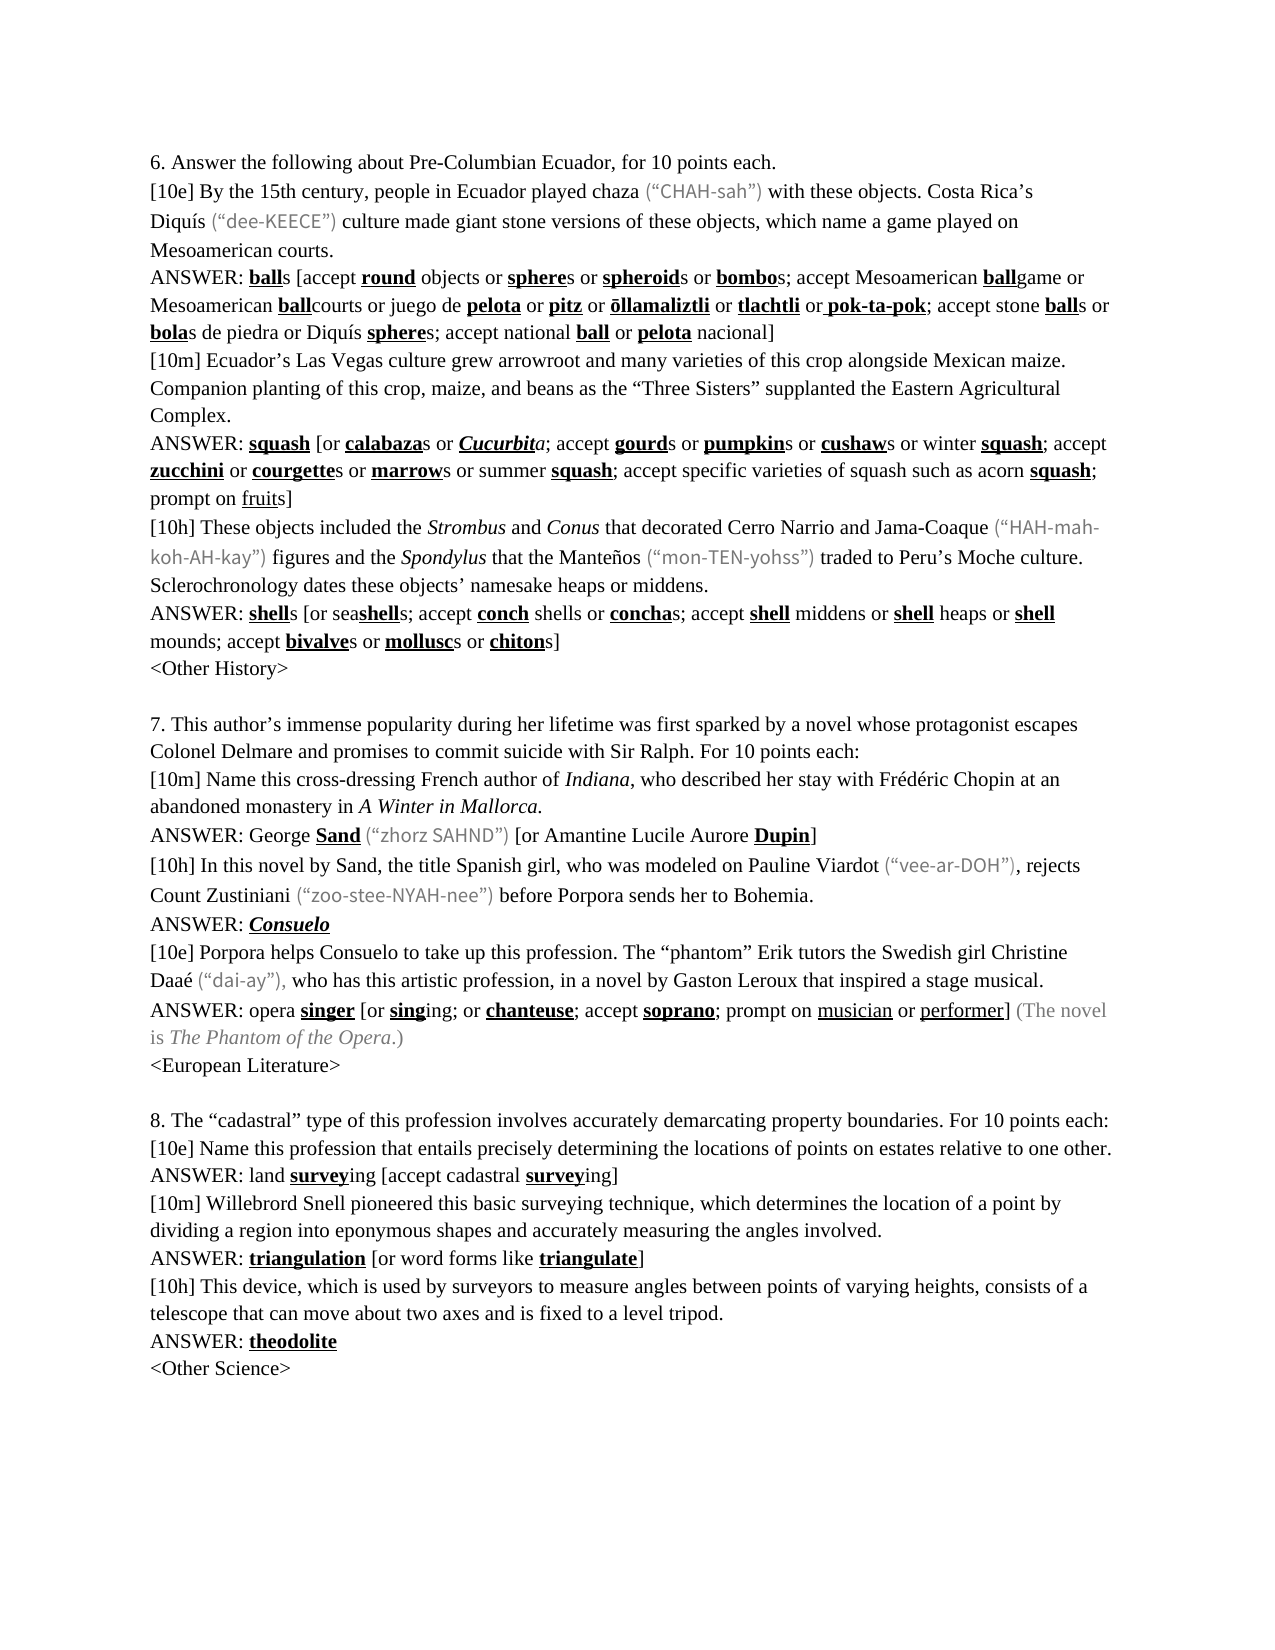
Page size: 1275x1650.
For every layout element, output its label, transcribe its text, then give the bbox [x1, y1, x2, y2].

text [10h] These objects included the Strombus and Conus that decorated Cerro Narrio and Jama-Coaque (“HAH-mah-koh-AH-kay”) figures and the Spondylus that the Manteños (“mon-TEN-yohss”) traded to Peru’s Moche culture. Sclerochronology dates these objects’ namesake heaps or middens. [150, 513, 1125, 597]
text ANSWER: balls [accept round objects or spheres or spheroids or bombos; accept Mesoamerican ballgame or Mesoamerican ballcourts or juego de pelota or pitz or ōllamaliztli or tlachtli or pok-ta-pok; accept stone balls or bolas de piedra or Diquís spheres; accept national ball or pelota nacional] [150, 265, 1125, 344]
text ANSWER: theodolite [150, 1329, 1125, 1353]
text [10e] Porpora helps Consuelo to take up this profession. The “phantom” Erik tutors the Swedish girl Christine Daaé (“dai-ay”), who has this artistic profession, in a novel by Gaston Leroux that inspired a stage musical. [150, 940, 1125, 994]
text <Other Science> [150, 1356, 1125, 1380]
text ANSWER: George Sand (“zhorz SAHND”) [or Amantine Lucile Aurore Dupin] [150, 822, 1125, 848]
text ANSWER: shells [or seashells; accept conch shells or conchas; accept shell middens or shell heaps or shell mounds; accept bivalves or molluscs or chitons] [150, 601, 1125, 653]
text [10m] Willebrord Snell pioneered this basic surveying technique, which determines the location of a point by dividing a region into eponymous shapes and accurately measuring the angles involved. [150, 1191, 1125, 1242]
text [10e] By the 15th century, people in Ecuador played chaza (“CHAH-sah”) with these objects. Costa Rica’s Diquís (“dee-KEECE”) culture made giant stone versions of these objects, which name a game played on Mesoamerican courts. [150, 178, 1125, 262]
text <European Literature> [150, 1053, 1125, 1077]
text [10m] Ecuador’s Las Vegas culture grew arrowroot and many varieties of this crop alongside Mexican maize. Companion planting of this crop, maize, and beans as the “Three Sisters” supplanted the Eastern Agricultural Complex. [150, 348, 1125, 427]
text [10h] This device, which is used by surveyors to measure angles between points of varying heights, consists of a telescope that can move about two axes and is fixed to a level tripod. [150, 1273, 1125, 1325]
text 6. Answer the following about Pre-Columbian Ecuador, for 10 points each. [150, 150, 1125, 174]
text [10e] Name this profession that entails precisely determining the locations of points on estates relative to one other. [150, 1136, 1125, 1159]
text <Other History> [150, 656, 1125, 680]
text ANSWER: land surveying [accept cadastral surveying] [150, 1163, 1125, 1187]
text ANSWER: Consuelo [150, 912, 1125, 936]
text 7. This author’s immense popularity during her lifetime was first sparked by a novel whose protagonist escapes Colonel Delmare and promises to commit suicide with Sir Ralph. For 10 points each: [150, 711, 1125, 763]
text ANSWER: opera singer [or singing; or chanteuse; accept soprano; prompt on musician or performer] (The novel is The Phantom of the Opera.) [150, 997, 1125, 1049]
text 8. The “cadastral” type of this profession involves accurately demarcating property boundaries. For 10 points each: [150, 1108, 1125, 1132]
text [10m] Name this cross-dressing French author of Indiana, who described her stay with Frédéric Chopin at an abandoned monastery in A Winter in Mallorca. [150, 767, 1125, 818]
text ANSWER: triangulation [or word forms like triangulate] [150, 1246, 1125, 1270]
text ANSWER: squash [or calabazas or Cucurbita; accept gourds or pumpkins or cushaws or winter squash; accept zucchini or courgettes or marrows or summer squash; accept specific varieties of squash such as acorn squash; prompt on fruits] [150, 431, 1125, 510]
text [10h] In this novel by Sand, the title Spanish girl, who was modeled on Pauline Viardot (“vee-ar-DOH”), rejects Count Zustiniani (“zoo-stee-NYAH-nee”) before Porpora sends her to Bohemia. [150, 852, 1125, 908]
